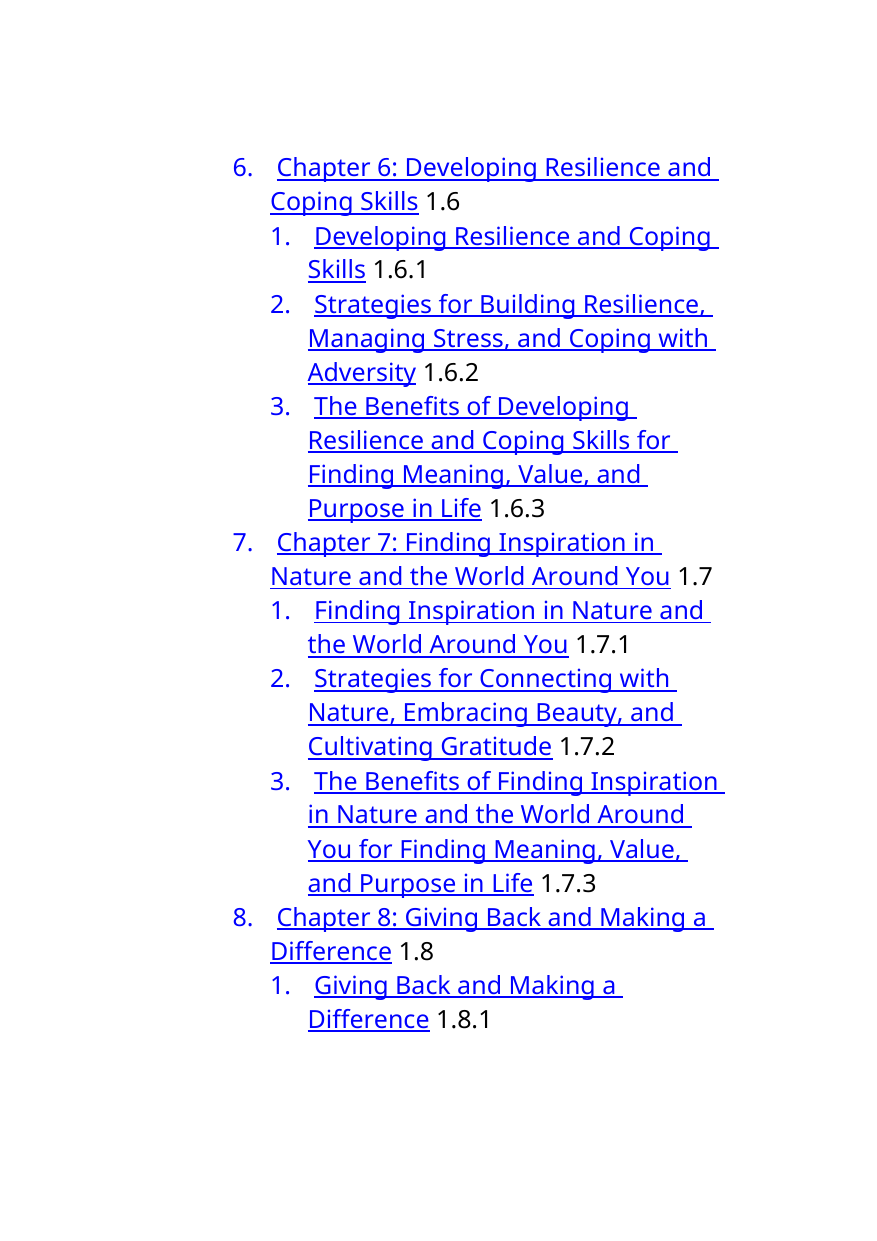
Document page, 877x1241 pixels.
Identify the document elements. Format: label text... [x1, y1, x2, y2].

list Chapter 6: Developing Resilience and Coping Skills 1.6 [232, 150, 727, 218]
list Giving Back and Making a Difference 1.8.1 [270, 967, 727, 1036]
list Developing Resilience and Coping Skills 1.6.1 [270, 218, 727, 286]
list Strategies for Building Resilience, Managing Stress, and Coping with Adversity 1.6.2 [270, 286, 727, 388]
list The Benefits of Developing Resilience and Coping Skills for Finding Meaning, Value, and Purpose in Life 1.6.3 [270, 388, 727, 525]
list Chapter 8: Giving Back and Making a Difference 1.8 [232, 899, 727, 967]
list Strategies for Connecting with Nature, Embracing Beauty, and Cultivating Gratitude 1.7.2 [270, 661, 727, 763]
list Finding Inspiration in Nature and the World Around You 1.7.1 [270, 593, 727, 661]
list The Benefits of Finding Inspiration in Nature and the World Around You for Finding Meaning, Value, and Purpose in Life 1.7.3 [270, 763, 727, 899]
list Chapter 7: Finding Inspiration in Nature and the World Around You 1.7 [232, 525, 727, 593]
